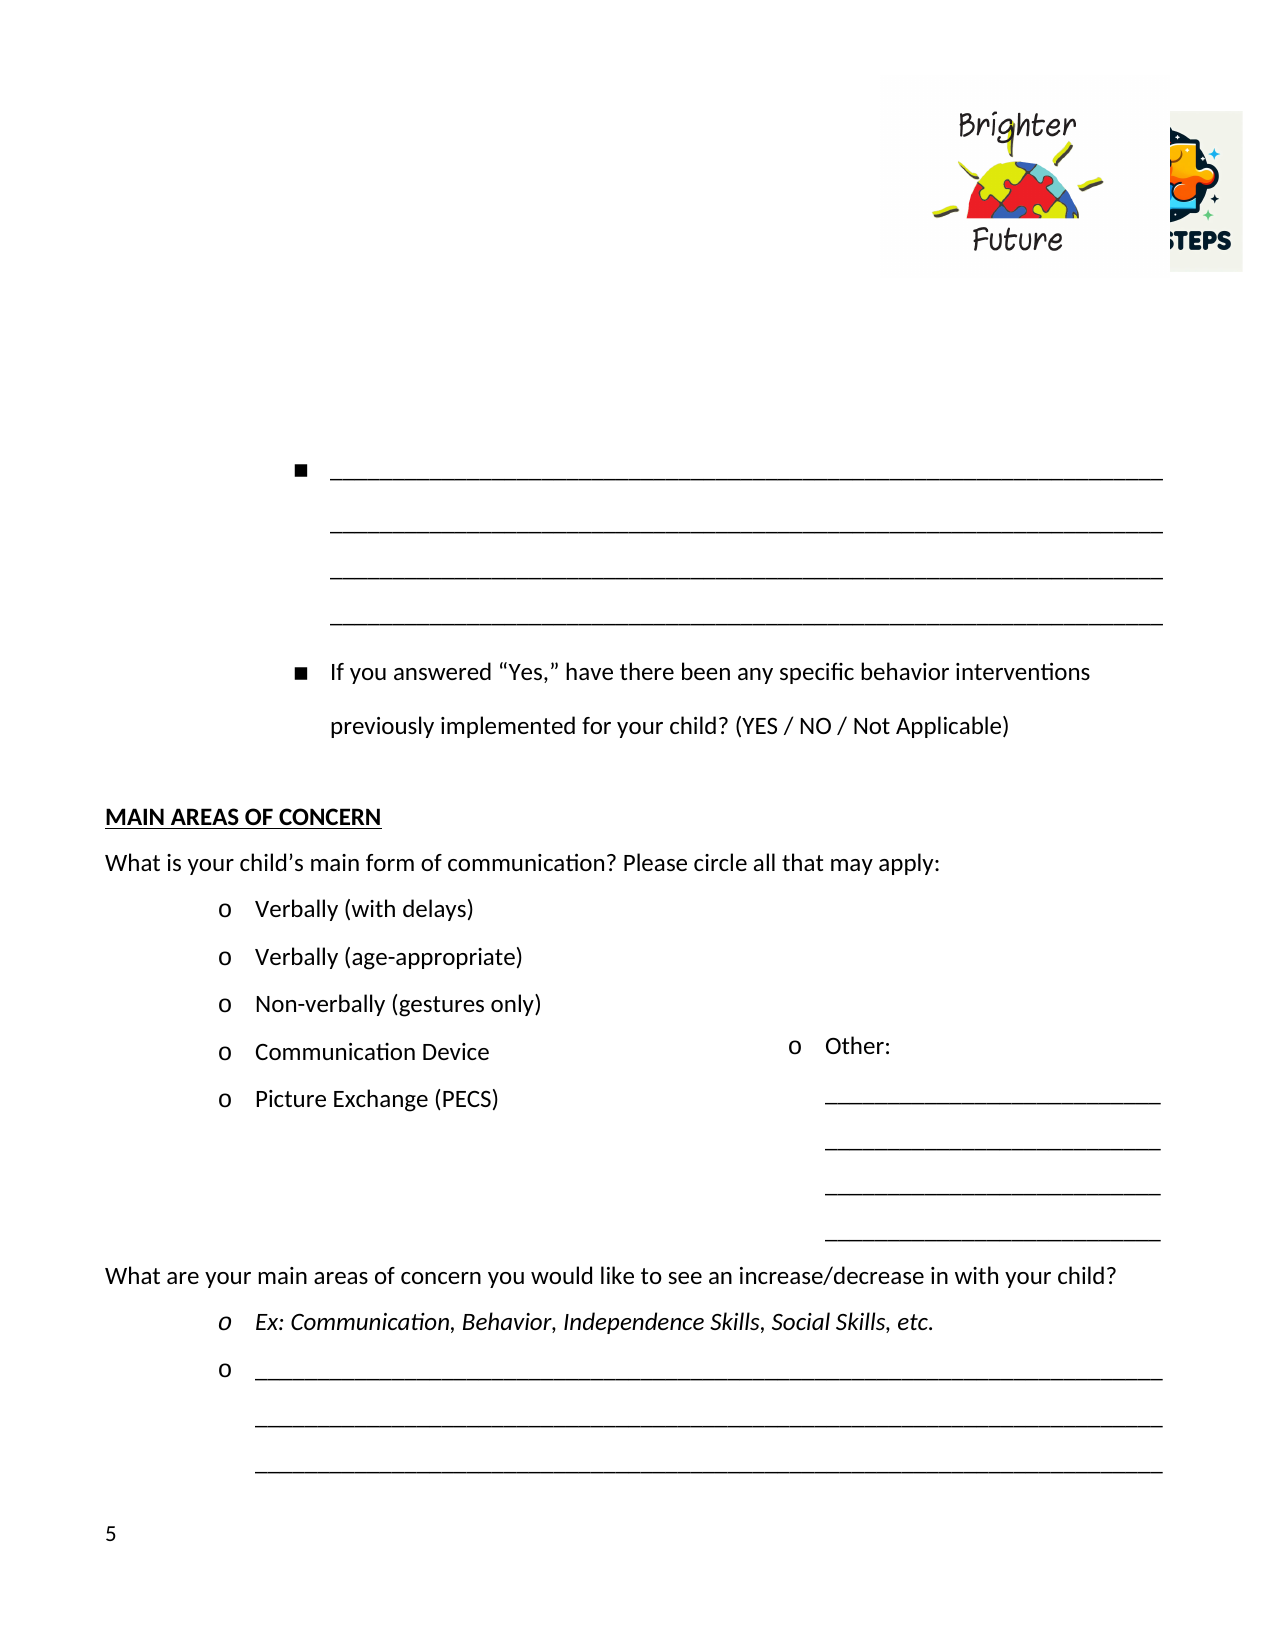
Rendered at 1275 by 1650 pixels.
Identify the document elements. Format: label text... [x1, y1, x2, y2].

list Picture Exchange (PECS) [217, 1083, 600, 1115]
list Other: ______________________________________________________ [787, 1030, 1170, 1153]
list Non-verbally (gestures only) [217, 988, 600, 1020]
text ______________________________________________________ [825, 1169, 1170, 1245]
text What is your child’s main form of communication? Please circle all that may apply: [105, 847, 1170, 878]
list ____________________________________________________________________________________________________________________________________________________________________________________________________________________________________________________________________________ [292, 440, 1170, 628]
list Verbally (with delays) [217, 893, 600, 925]
list If you answered “Yes,” have there been any specific behavior interventions previously implemented for your child? (YES / NO / Not Applicable) [292, 644, 1170, 741]
text What are your main areas of concern you would like to see an increase/decrease in with your child? [105, 1260, 1170, 1291]
list Communication Device [217, 1036, 600, 1068]
list ___________________________________________________________________________________________________________________________________________________________________________________________________________________________ [217, 1353, 1170, 1477]
list Ex: Communication, Behavior, Independence Skills, Social Skills, etc. [217, 1306, 1170, 1338]
text MAIN AREAS OF CONCERN [105, 802, 1170, 832]
picture [880, 75, 1243, 278]
list Verbally (age-appropriate) [217, 941, 600, 972]
